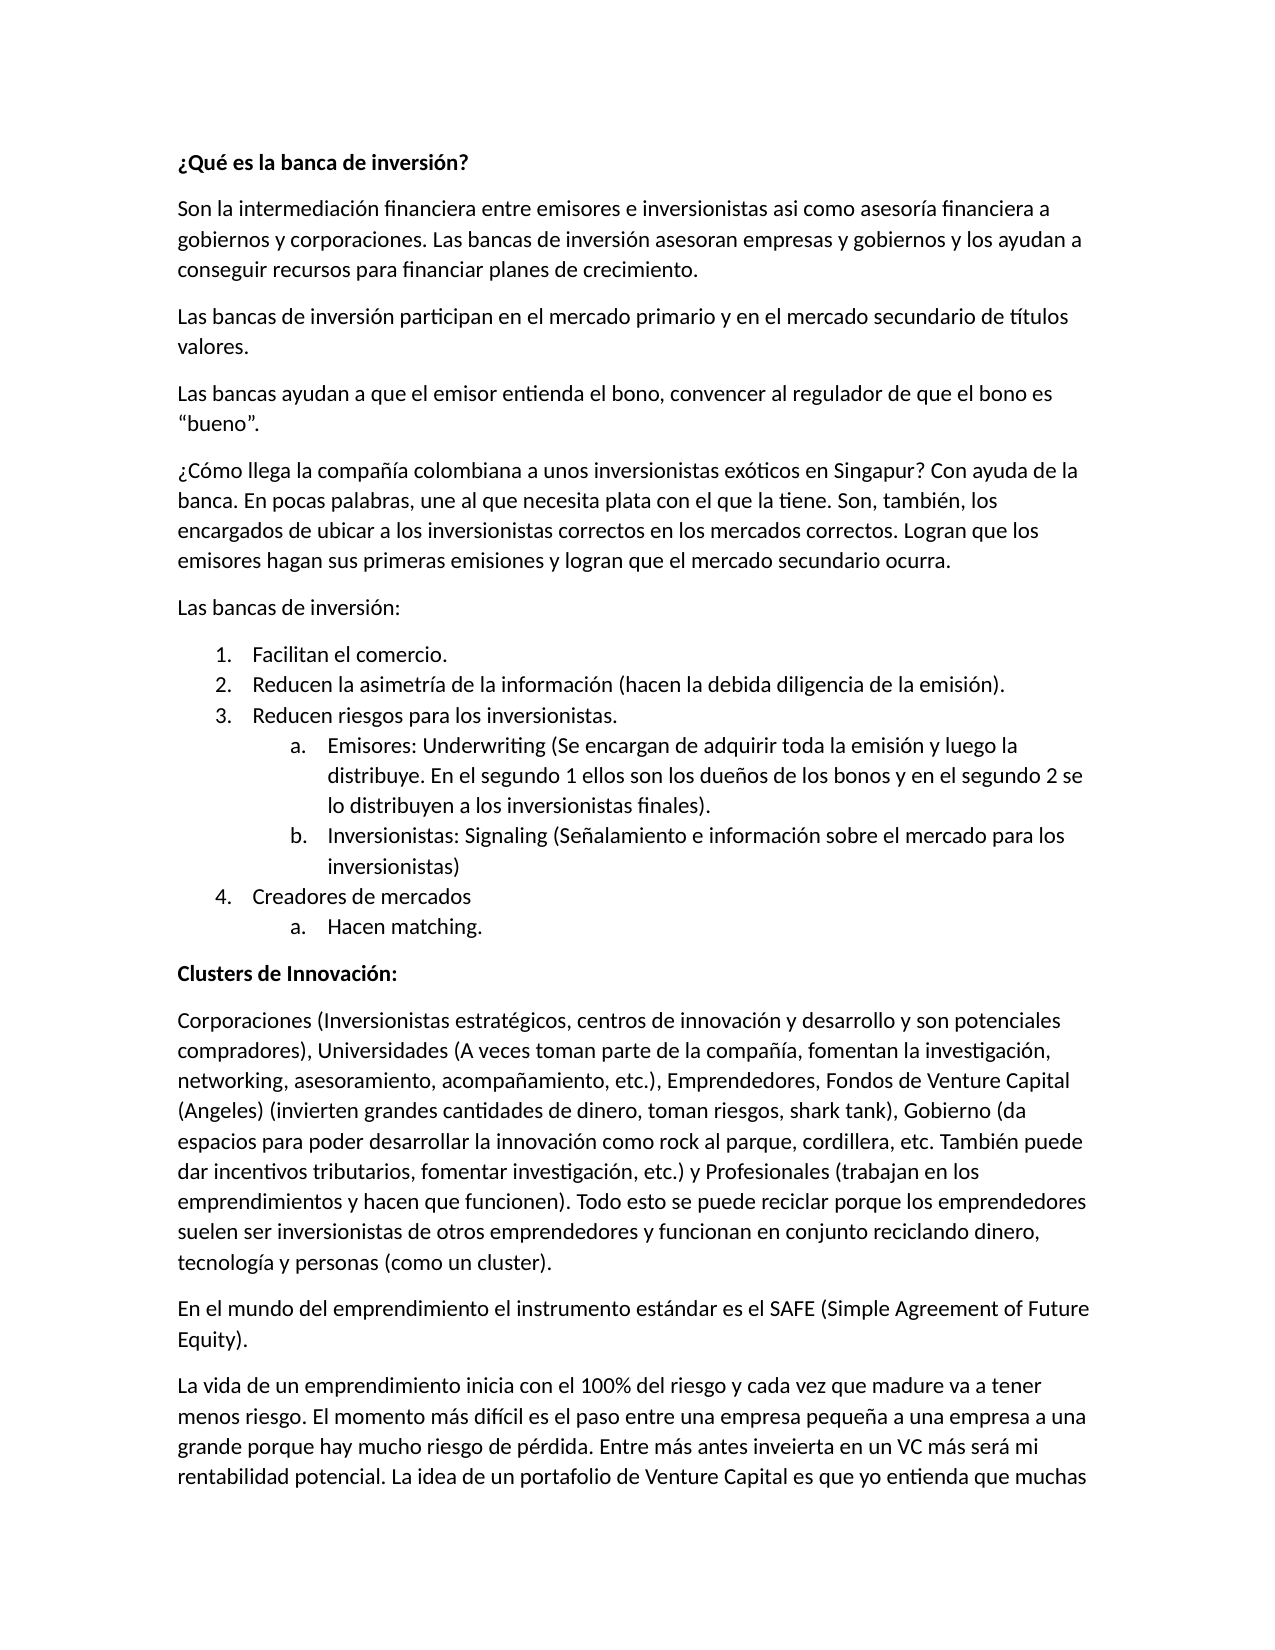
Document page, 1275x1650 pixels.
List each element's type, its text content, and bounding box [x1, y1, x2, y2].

list Hacen matching. [290, 912, 1098, 940]
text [177, 1372, 1098, 1490]
list Creadores de mercados [215, 882, 1098, 910]
list Facilitan el comercio. [215, 640, 1098, 668]
text Clusters de Innovación: [177, 959, 1098, 987]
text ¿Cómo llega la compañía colombiana a unos inversionistas exóticos en Singapur? Con ayuda de la banca. En pocas palabras, une al que necesita plata con el que la tiene. Son, también, los encargados de ubicar a los inversionistas correctos en los mercados correctos. Logran que los emisores hagan sus primeras emisiones y logran que el mercado secundario ocurra. [177, 456, 1098, 574]
text En el mundo del emprendimiento el instrumento estándar es el SAFE (Simple Agreement of Future Equity). [177, 1294, 1098, 1353]
list Reducen riesgos para los inversionistas. [215, 701, 1098, 729]
text Las bancas de inversión participan en el mercado primario y en el mercado secundario de títulos valores. [177, 302, 1098, 360]
text Corporaciones (Inversionistas estratégicos, centros de innovación y desarrollo y son potenciales compradores), Universidades (A veces toman parte de la compañía, fomentan la investigación, networking, asesoramiento, acompañamiento, etc.), Emprendedores, Fondos de Venture Capital (Angeles) (invierten grandes cantidades de dinero, toman riesgos, shark tank), Gobierno (da espacios para poder desarrollar la innovación como rock al parque, cordillera, etc. También puede dar incentivos tributarios, fomentar investigación, etc.) y Profesionales (trabajan en los emprendimientos y hacen que funcionen). Todo esto se puede reciclar porque los emprendedores suelen ser inversionistas de otros emprendedores y funcionan en conjunto reciclando dinero, tecnología y personas (como un cluster). [177, 1006, 1098, 1276]
list Inversionistas: Signaling (Señalamiento e información sobre el mercado para los inversionistas) [290, 822, 1098, 880]
text Son la intermediación financiera entre emisores e inversionistas asi como asesoría financiera a gobiernos y corporaciones. Las bancas de inversión asesoran empresas y gobiernos y los ayudan a conseguir recursos para financiar planes de crecimiento. [177, 194, 1098, 283]
text ¿Qué es la banca de inversión? [177, 148, 1098, 176]
list Reducen la asimetría de la información (hacen la debida diligencia de la emisión). [215, 671, 1098, 698]
list Emisores: Underwriting (Se encargan de adquirir toda la emisión y luego la distribuye. En el segundo 1 ellos son los dueños de los bonos y en el segundo 2 se lo distribuyen a los inversionistas finales). [290, 731, 1098, 819]
text Las bancas de inversión: [177, 593, 1098, 621]
text Las bancas ayudan a que el emisor entienda el bono, convencer al regulador de que el bono es “bueno”. [177, 379, 1098, 437]
